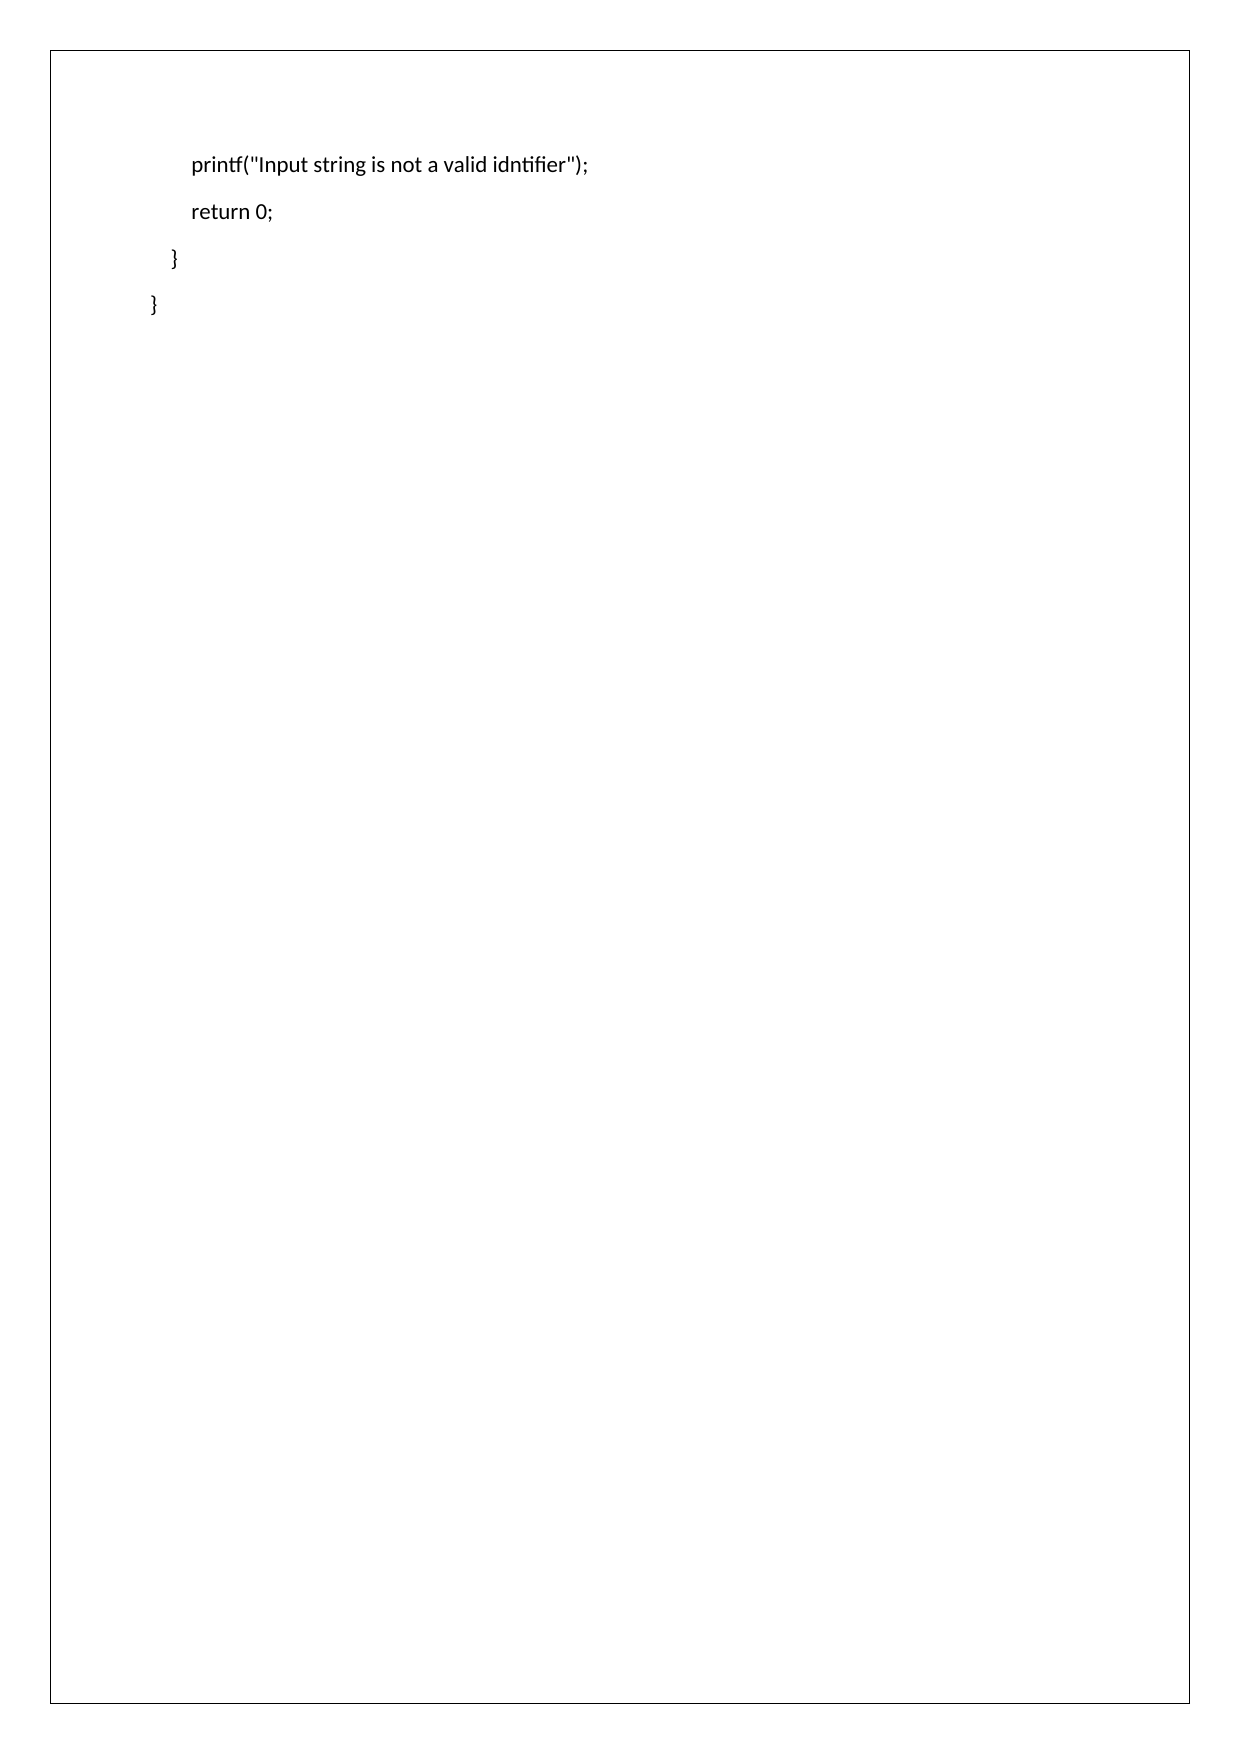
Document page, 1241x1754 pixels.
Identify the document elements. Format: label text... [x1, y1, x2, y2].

text } [150, 244, 1090, 272]
text } [150, 291, 1090, 319]
text printf("Input string is not a valid idntifier"); [150, 150, 1090, 178]
text return 0; [150, 197, 1090, 225]
